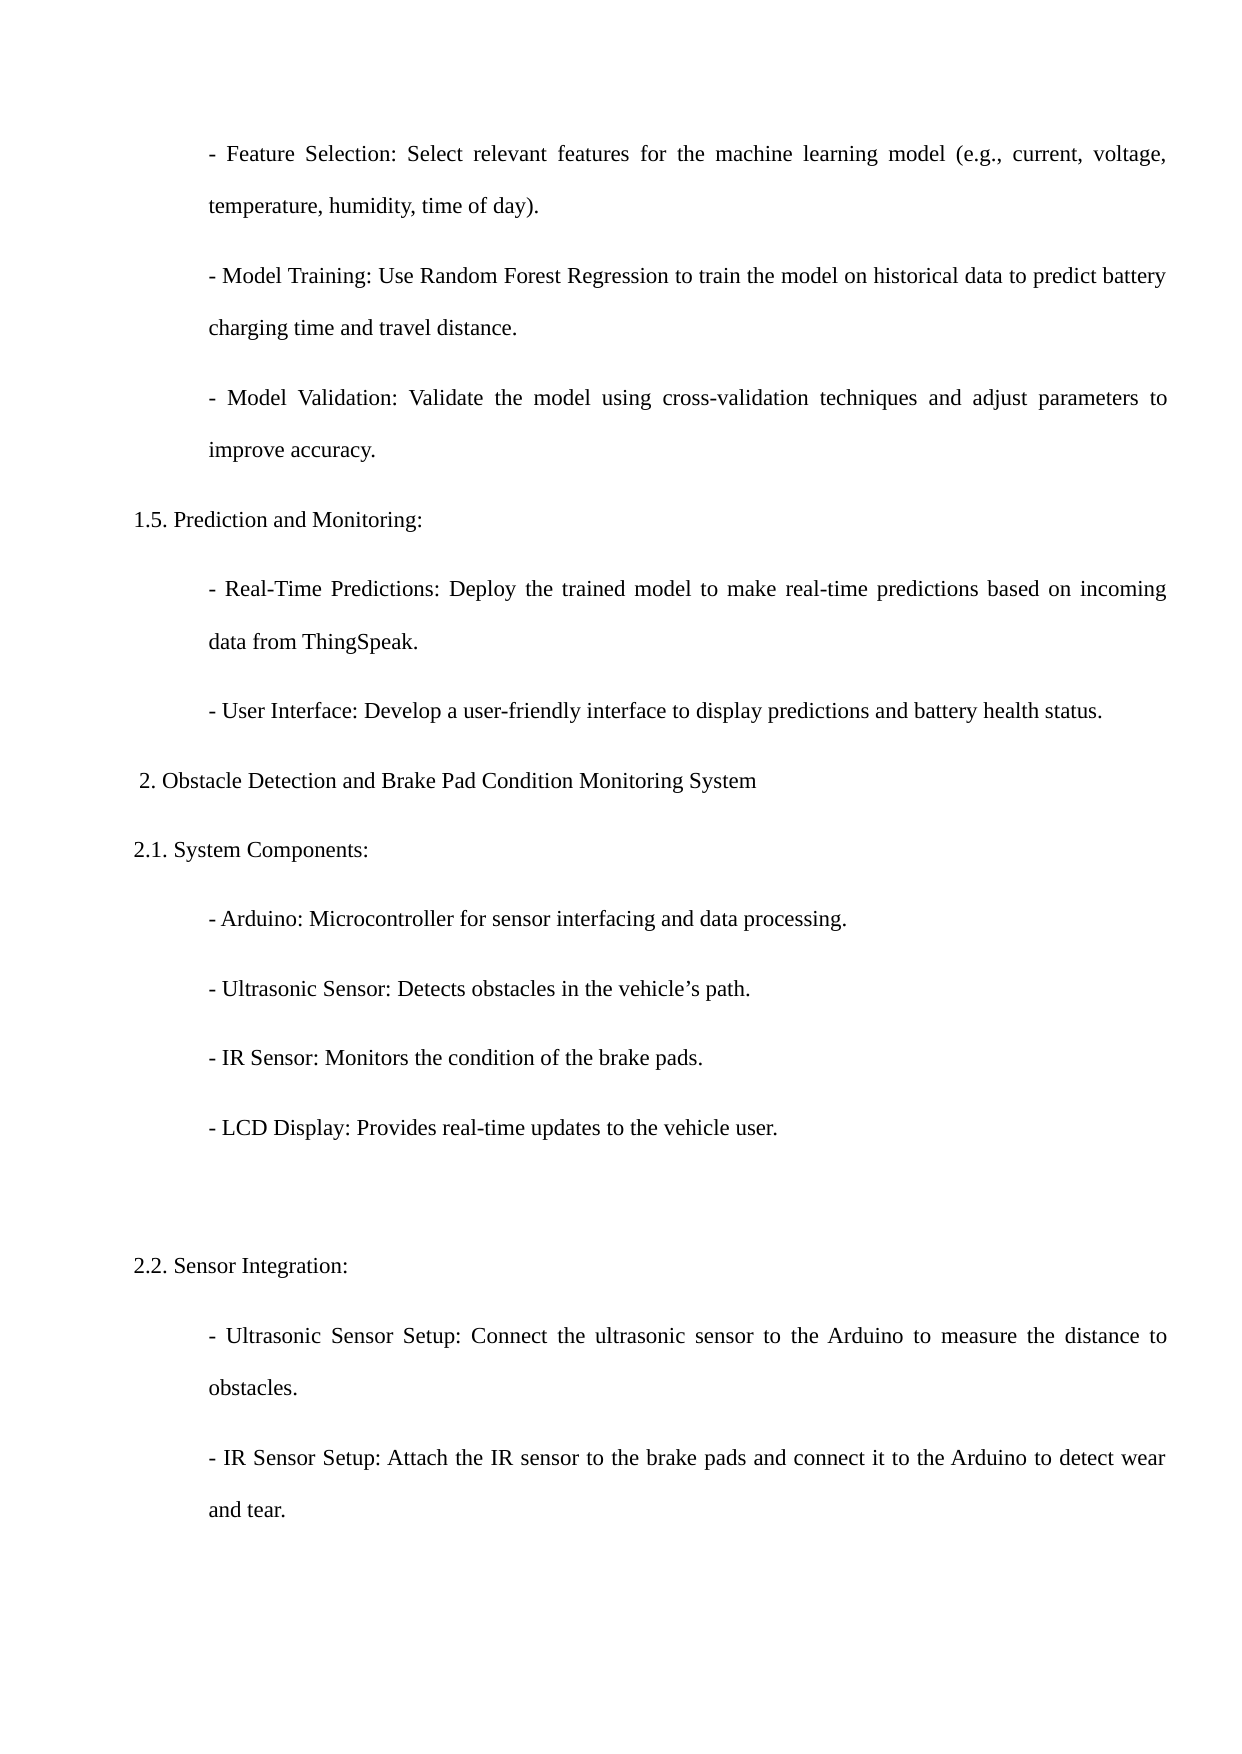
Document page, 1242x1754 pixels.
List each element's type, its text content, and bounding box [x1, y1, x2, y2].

text 2.2. Sensor Integration: [133, 1252, 1169, 1279]
text 2. Obstacle Detection and Brake Pad Condition Monitoring System [133, 767, 1169, 793]
text - User Interface: Develop a user-friendly interface to display predictions and battery health status. [208, 697, 1169, 724]
text - Ultrasonic Sensor: Detects obstacles in the vehicle’s path. [208, 975, 1169, 1001]
text - Model Validation: Validate the model using cross-validation techniques and adjust parameters to improve accuracy. [208, 384, 1169, 463]
text - Real-Time Predictions: Deploy the trained model to make real-time predictions based on incoming data from ThingSpeak. [208, 575, 1169, 654]
text - Arduino: Microcontroller for sensor interfacing and data processing. [208, 905, 1169, 932]
text 2.1. System Components: [133, 836, 1169, 862]
text - Ultrasonic Sensor Setup: Connect the ultrasonic sensor to the Arduino to measure the distance to obstacles. [208, 1322, 1169, 1401]
text 1.5. Prediction and Monitoring: [133, 506, 1169, 532]
text - LCD Display: Provides real-time updates to the vehicle user. [208, 1113, 1169, 1140]
text - IR Sensor Setup: Attach the IR sensor to the brake pads and connect it to the Arduino to detect wear and tear. [208, 1444, 1169, 1523]
text - IR Sensor: Monitors the condition of the brake pads. [208, 1044, 1169, 1071]
text - Model Training: Use Random Forest Regression to train the model on historical data to predict battery charging time and travel distance. [208, 262, 1169, 341]
text - Feature Selection: Select relevant features for the machine learning model (e.g., current, voltage, temperature, humidity, time of day). [208, 139, 1169, 219]
